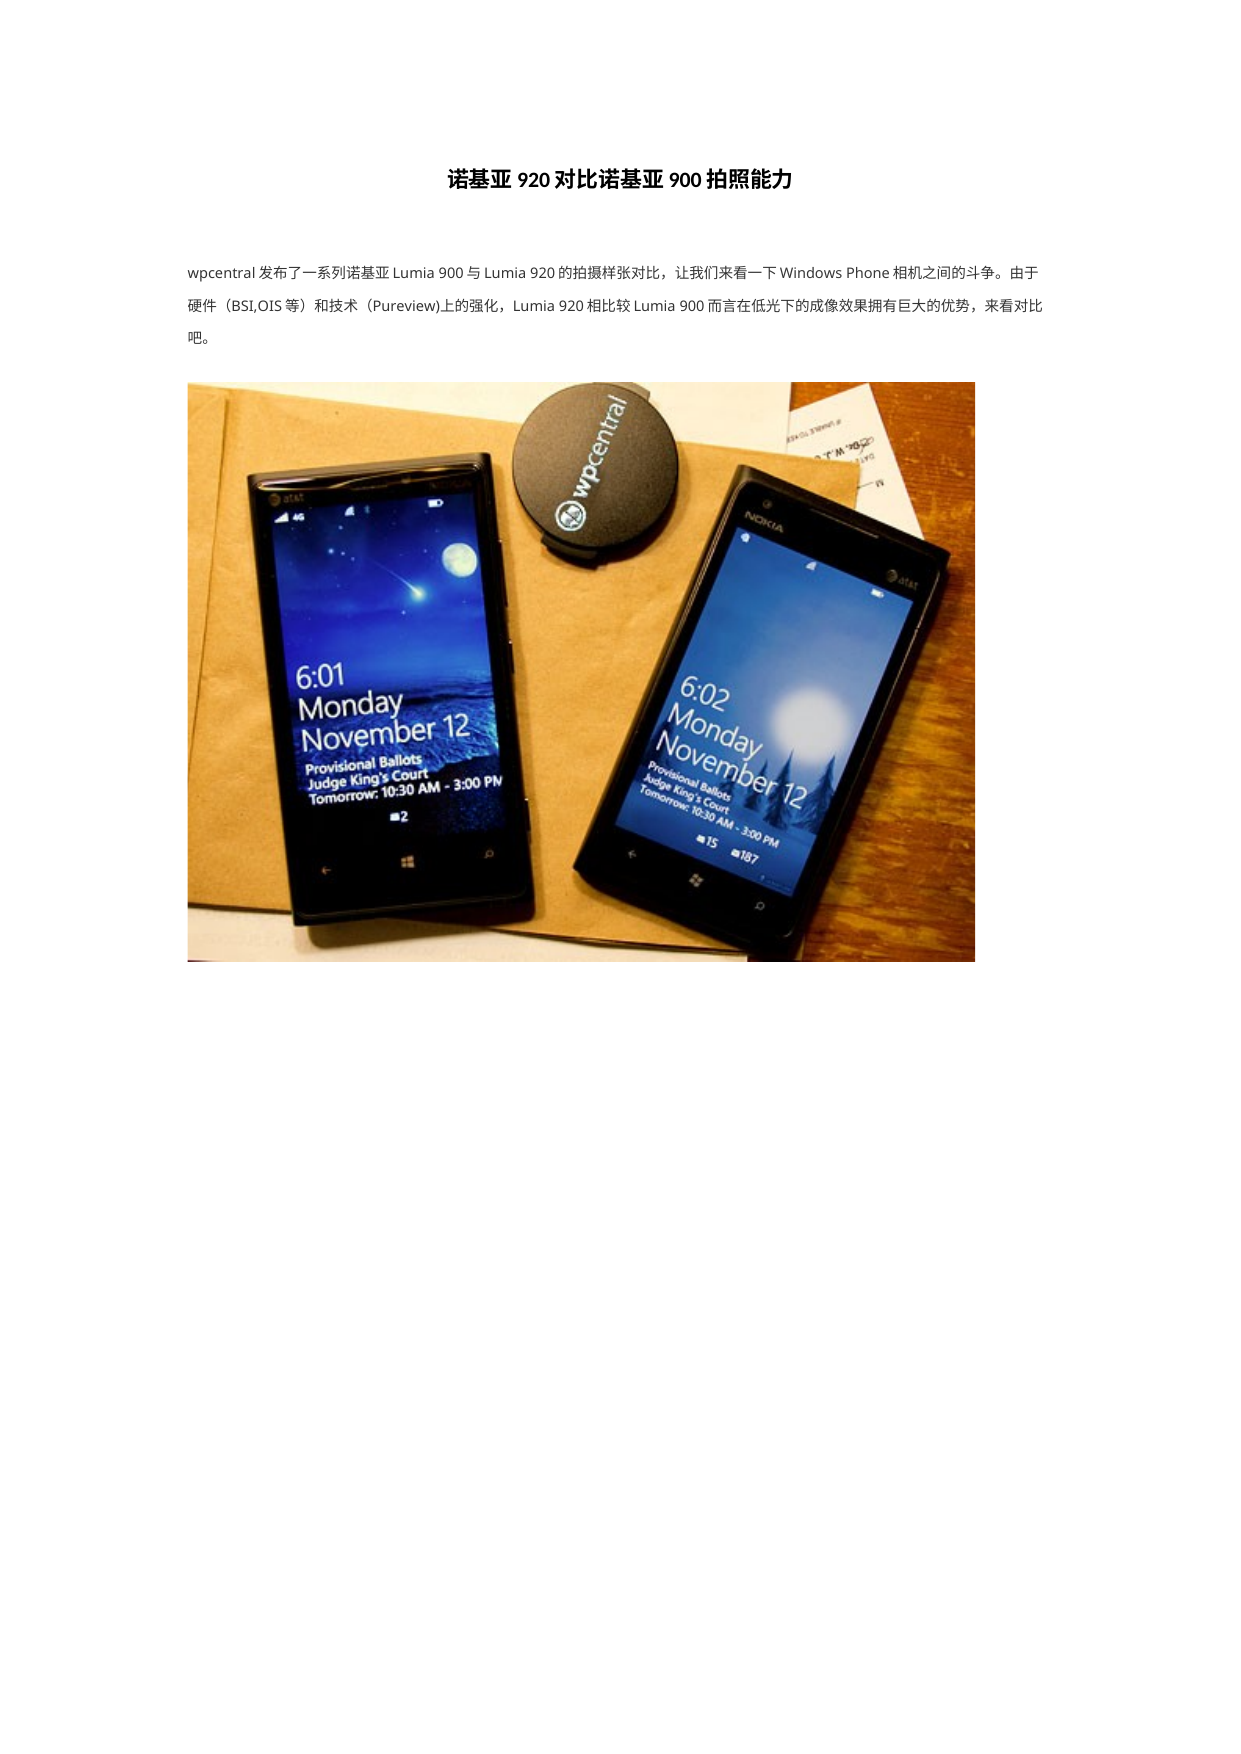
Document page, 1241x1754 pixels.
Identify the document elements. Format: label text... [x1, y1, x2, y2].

text wpcentral发布了一系列诺基亚Lumia 900与Lumia 920的拍摄样张对比，让我们来看一下Windows Phone相机之间的斗争。由于硬件（BSI,OIS等）和技术（Pureview)上的强化，Lumia 920相比较Lumia 900而言在低光下的成像效果拥有巨大的优势，来看对比吧。 [187, 256, 1053, 354]
text 诺基亚920对比诺基亚900拍照能力 [187, 162, 1053, 194]
picture [187, 382, 976, 962]
